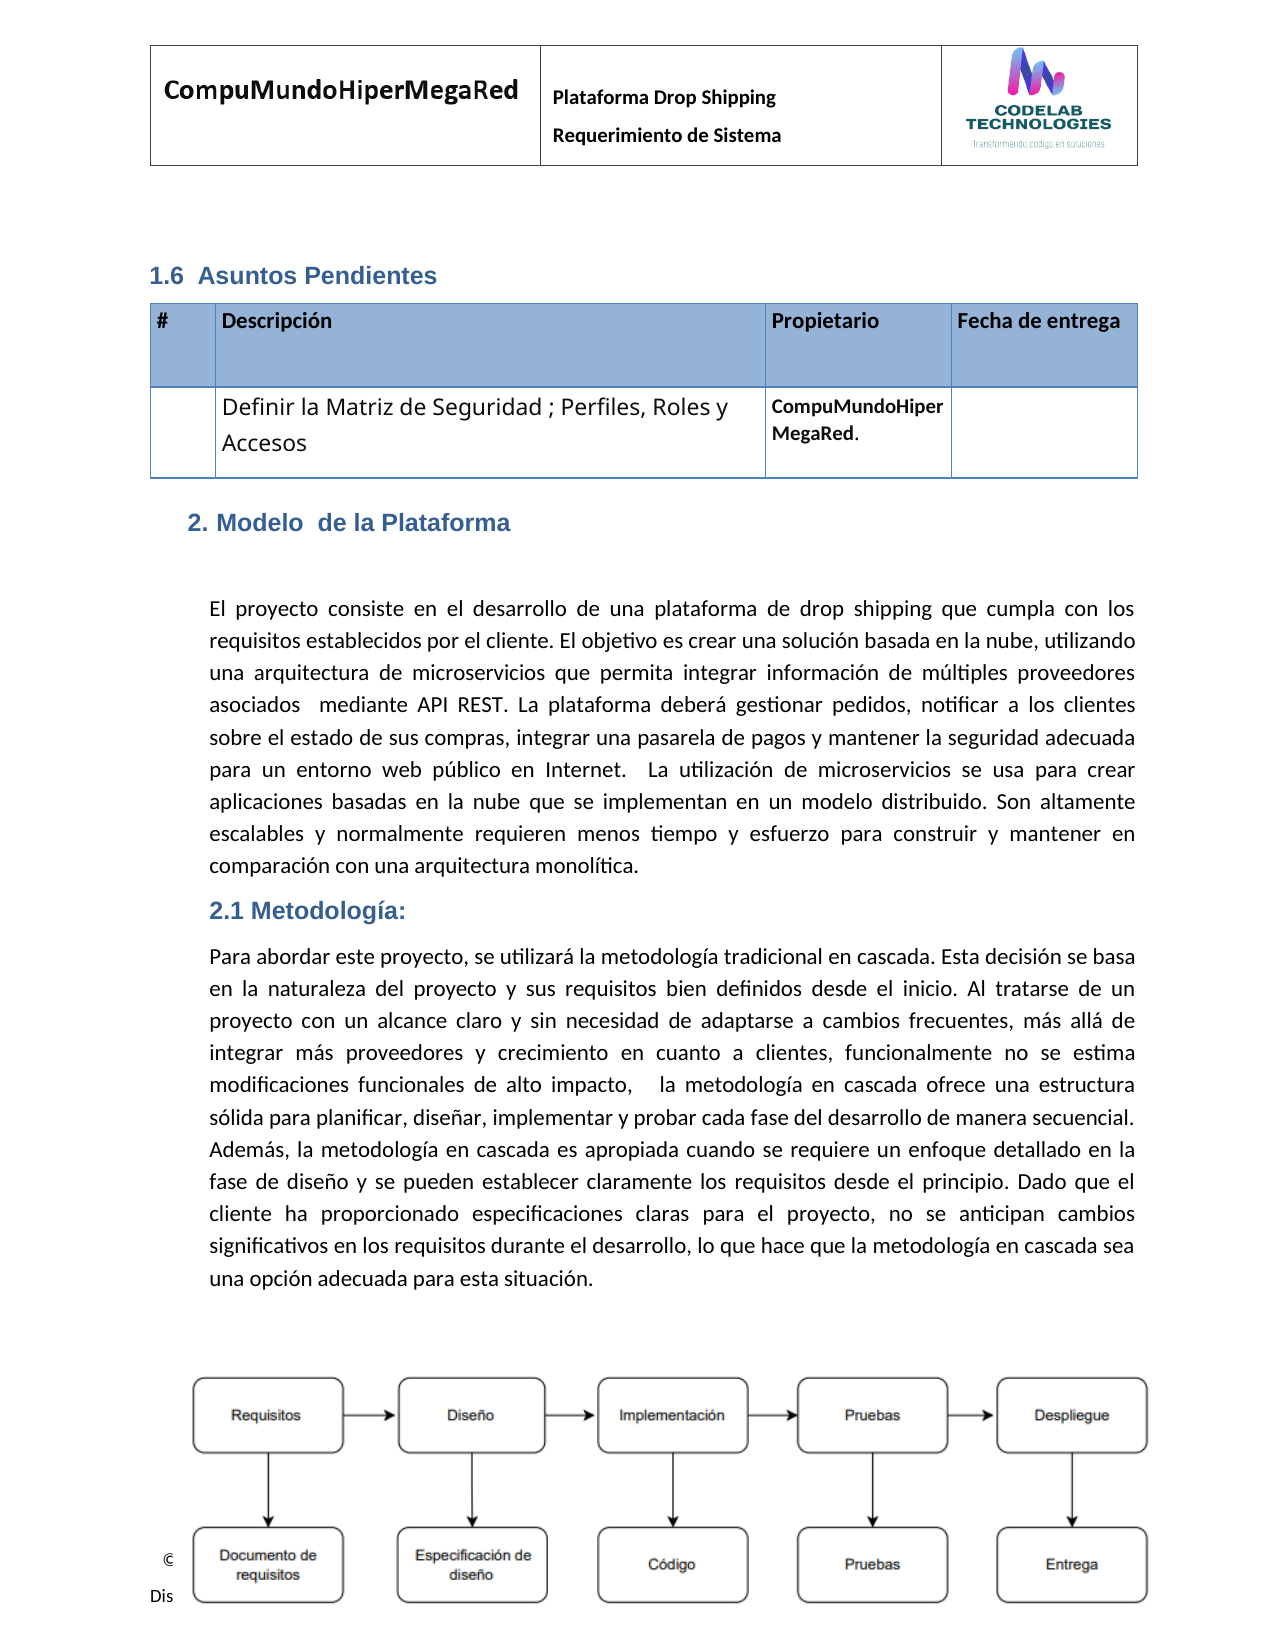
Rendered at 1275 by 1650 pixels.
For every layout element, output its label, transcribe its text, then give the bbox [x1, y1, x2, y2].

table_header Fecha de entrega [952, 304, 1137, 386]
table_header Propietario [766, 304, 951, 386]
table_cell CompuMundoHiperMegaRed. [766, 388, 951, 477]
picture [162, 69, 522, 117]
table_cell [151, 388, 215, 477]
text El proyecto consiste en el desarrollo de una plataforma de drop shipping que cumpla con los requisitos establecidos por el cliente. El objetivo es crear una solución basada en la nube, utilizando una arquitectura de microservicios que permita integrar información de múltiples proveedores asociados mediante API REST. La plataforma deberá gestionar pedidos, notificar a los clientes sobre el estado de sus compras, integrar una pasarela de pagos y mantener la seguridad adecuada para un entorno web público en Internet. La utilización de microservicios se usa para crear aplicaciones basadas en la nube que se implementan en un modelo distribuido. Son altamente escalables y normalmente requieren menos tiempo y esfuerzo para construir y mantener en comparación con una arquitectura monolítica. [209, 594, 1137, 879]
subtitle Modelo de la Plataforma [187, 508, 1137, 537]
table_header Descripción [216, 304, 765, 386]
text Para abordar este proyecto, se utilizará la metodología tradicional en cascada. Esta decisión se basa en la naturaleza del proyecto y sus requisitos bien definidos desde el inicio. Al tratarse de un proyecto con un alcance claro y sin necesidad de adaptarse a cambios frecuentes, más allá de integrar más proveedores y crecimiento en cuanto a clientes, funcionalmente no se estima modificaciones funcionales de alto impacto, la metodología en cascada ofrece una estructura sólida para planificar, diseñar, implementar y probar cada fase del desarrollo de manera secuencial. Además, la metodología en cascada es apropiada cuando se requiere un enfoque detallado en la fase de diseño y se pueden establecer claramente los requisitos desde el principio. Dado que el cliente ha proporcionado especificaciones claras para el proyecto, no se anticipan cambios significativos en los requisitos durante el desarrollo, lo que hace que la metodología en cascada sea una opción adecuada para esta situación. [209, 942, 1137, 1292]
table_cell [952, 388, 1137, 477]
text 2.1 Metodología: [150, 896, 1137, 925]
picture [172, 1344, 1160, 1650]
picture [956, 46, 1123, 155]
table_cell Definir la Matriz de Seguridad ; Perfiles, Roles y Accesos [216, 388, 765, 477]
subtitle Asuntos Pendientes [149, 261, 1137, 290]
table_header # [151, 304, 215, 386]
